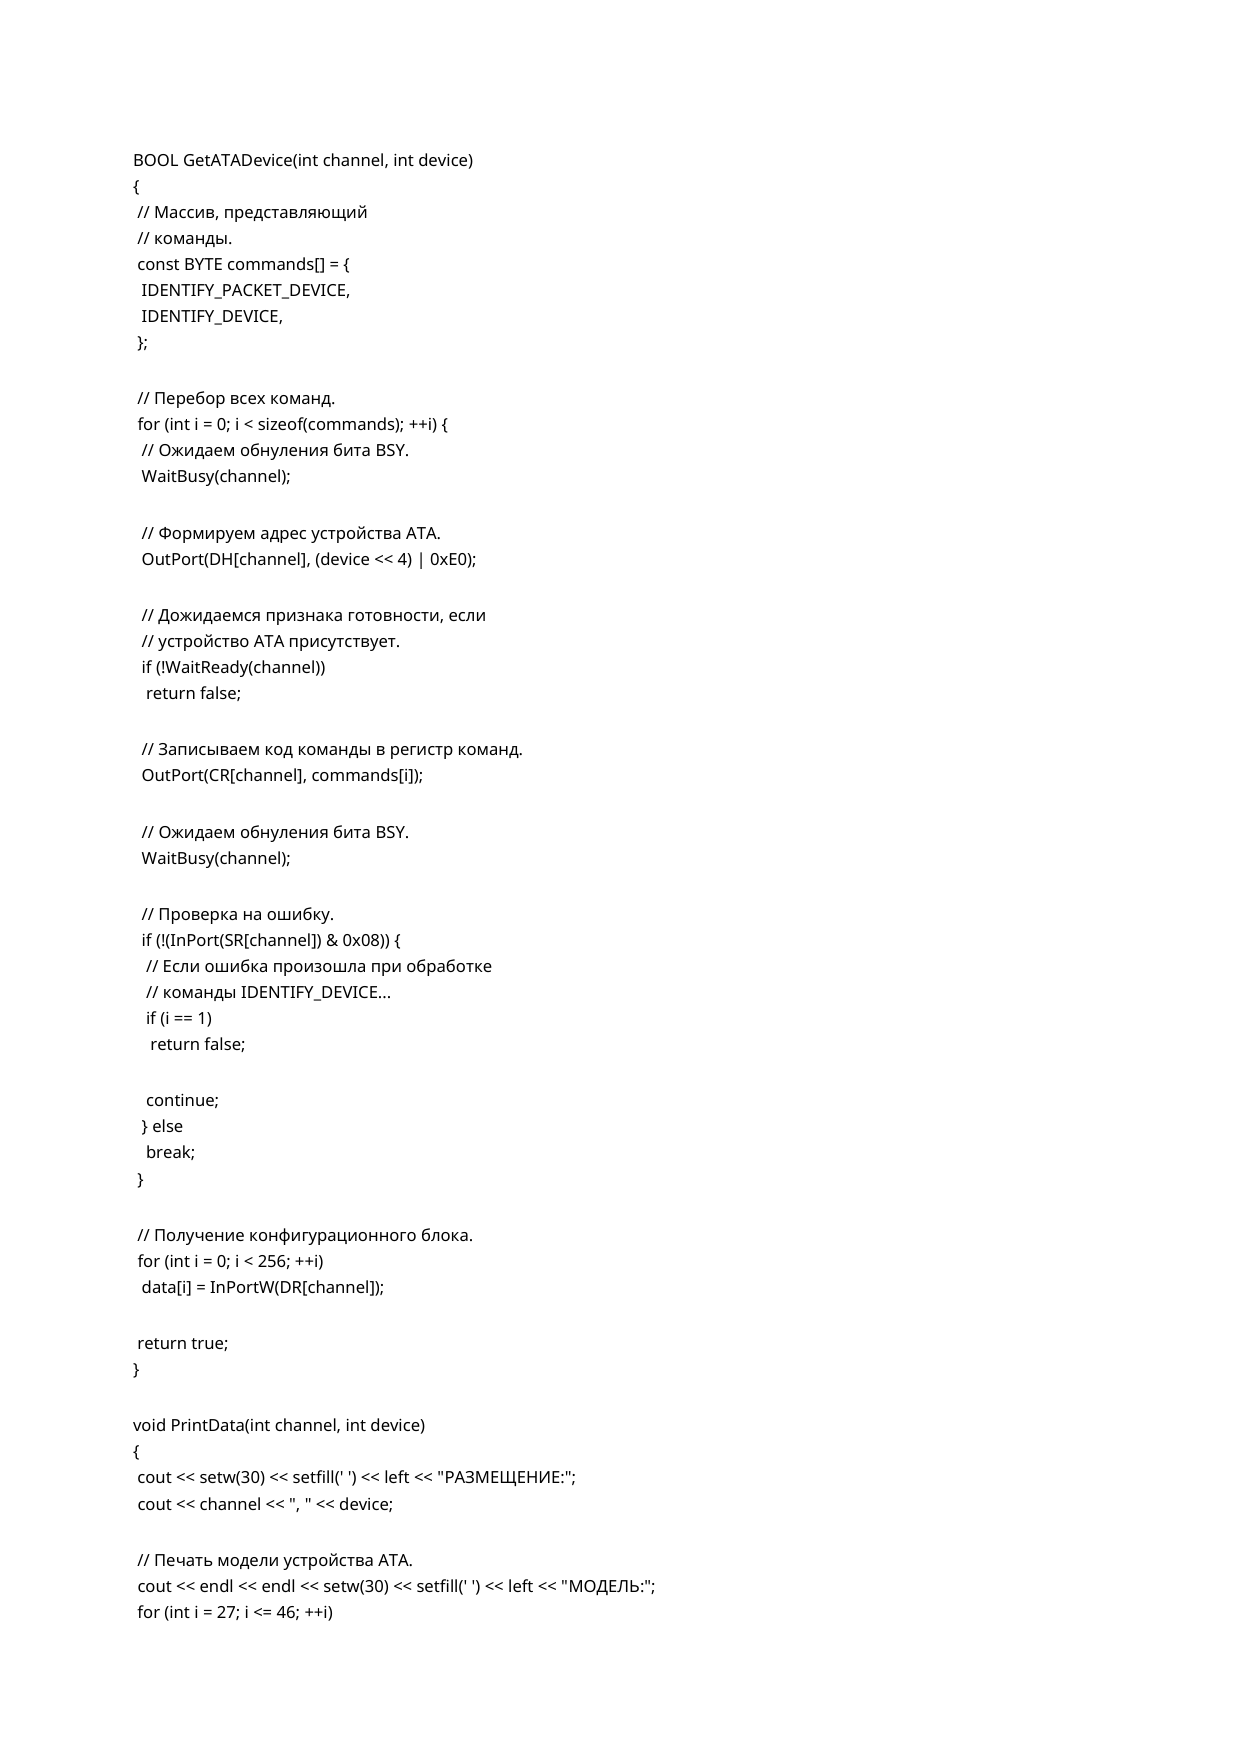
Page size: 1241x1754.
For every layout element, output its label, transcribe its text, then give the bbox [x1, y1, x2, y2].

text } else [133, 1115, 1152, 1138]
text // Печать модели устройства ATA. [133, 1548, 1152, 1571]
text OutPort(DH[channel], (device << 4) | 0xE0); [133, 547, 1152, 570]
text for (int i = 0; i < sizeof(commands); ++i) { [133, 413, 1152, 436]
text const BYTE commands[] = { [133, 252, 1152, 275]
text continue; [133, 1089, 1152, 1112]
text // Проверка на ошибку. [133, 902, 1152, 925]
text // Если ошибка произошла при обработке [133, 954, 1152, 977]
text // Формируем адрес устройства ATA. [133, 521, 1152, 544]
text IDENTIFY_DEVICE, [133, 304, 1152, 327]
text IDENTIFY_PACKET_DEVICE, [133, 278, 1152, 301]
text for (int i = 0; i < 256; ++i) [133, 1249, 1152, 1272]
text return true; [133, 1332, 1152, 1354]
text // Записываем код команды в регистр команд. [133, 738, 1152, 761]
text // Массив, представляющий [133, 200, 1152, 223]
text BOOL GetATADevice(int channel, int device) [133, 148, 1152, 171]
text data[i] = InPortW(DR[channel]); [133, 1275, 1152, 1298]
text // Ожидаем обнуления бита BSY. [133, 439, 1152, 462]
text if (!WaitReady(channel)) [133, 656, 1152, 678]
text break; [133, 1141, 1152, 1164]
text WaitBusy(channel); [133, 846, 1152, 869]
text // Перебор всех команд. [133, 387, 1152, 409]
text if (i == 1) [133, 1007, 1152, 1029]
text WaitBusy(channel); [133, 465, 1152, 488]
text if (!(InPort(SR[channel]) & 0x08)) { [133, 928, 1152, 951]
text // устройство ATA присутствует. [133, 629, 1152, 652]
text cout << endl << endl << setw(30) << setfill(' ') << left << "МОДЕЛЬ:"; [133, 1574, 1152, 1597]
text cout << setw(30) << setfill(' ') << left << "РАЗМЕЩЕНИЕ:"; [133, 1466, 1152, 1489]
text { [133, 1440, 1152, 1463]
text return false; [133, 682, 1152, 704]
text void PrintData(int channel, int device) [133, 1414, 1152, 1437]
text // Ожидаем обнуления бита BSY. [133, 820, 1152, 843]
text { [133, 174, 1152, 197]
text // команды. [133, 226, 1152, 249]
text return false; [133, 1033, 1152, 1055]
text } [133, 1167, 1152, 1190]
text // Получение конфигурационного блока. [133, 1223, 1152, 1246]
text cout << channel << ", " << device; [133, 1492, 1152, 1515]
text } [133, 1358, 1152, 1380]
text OutPort(CR[channel], commands[i]); [133, 764, 1152, 787]
text // команды IDENTIFY_DEVICE... [133, 981, 1152, 1003]
text // Дожидаемся признака готовности, если [133, 603, 1152, 626]
text for (int i = 27; i <= 46; ++i) [133, 1600, 1152, 1623]
text }; [133, 331, 1152, 353]
